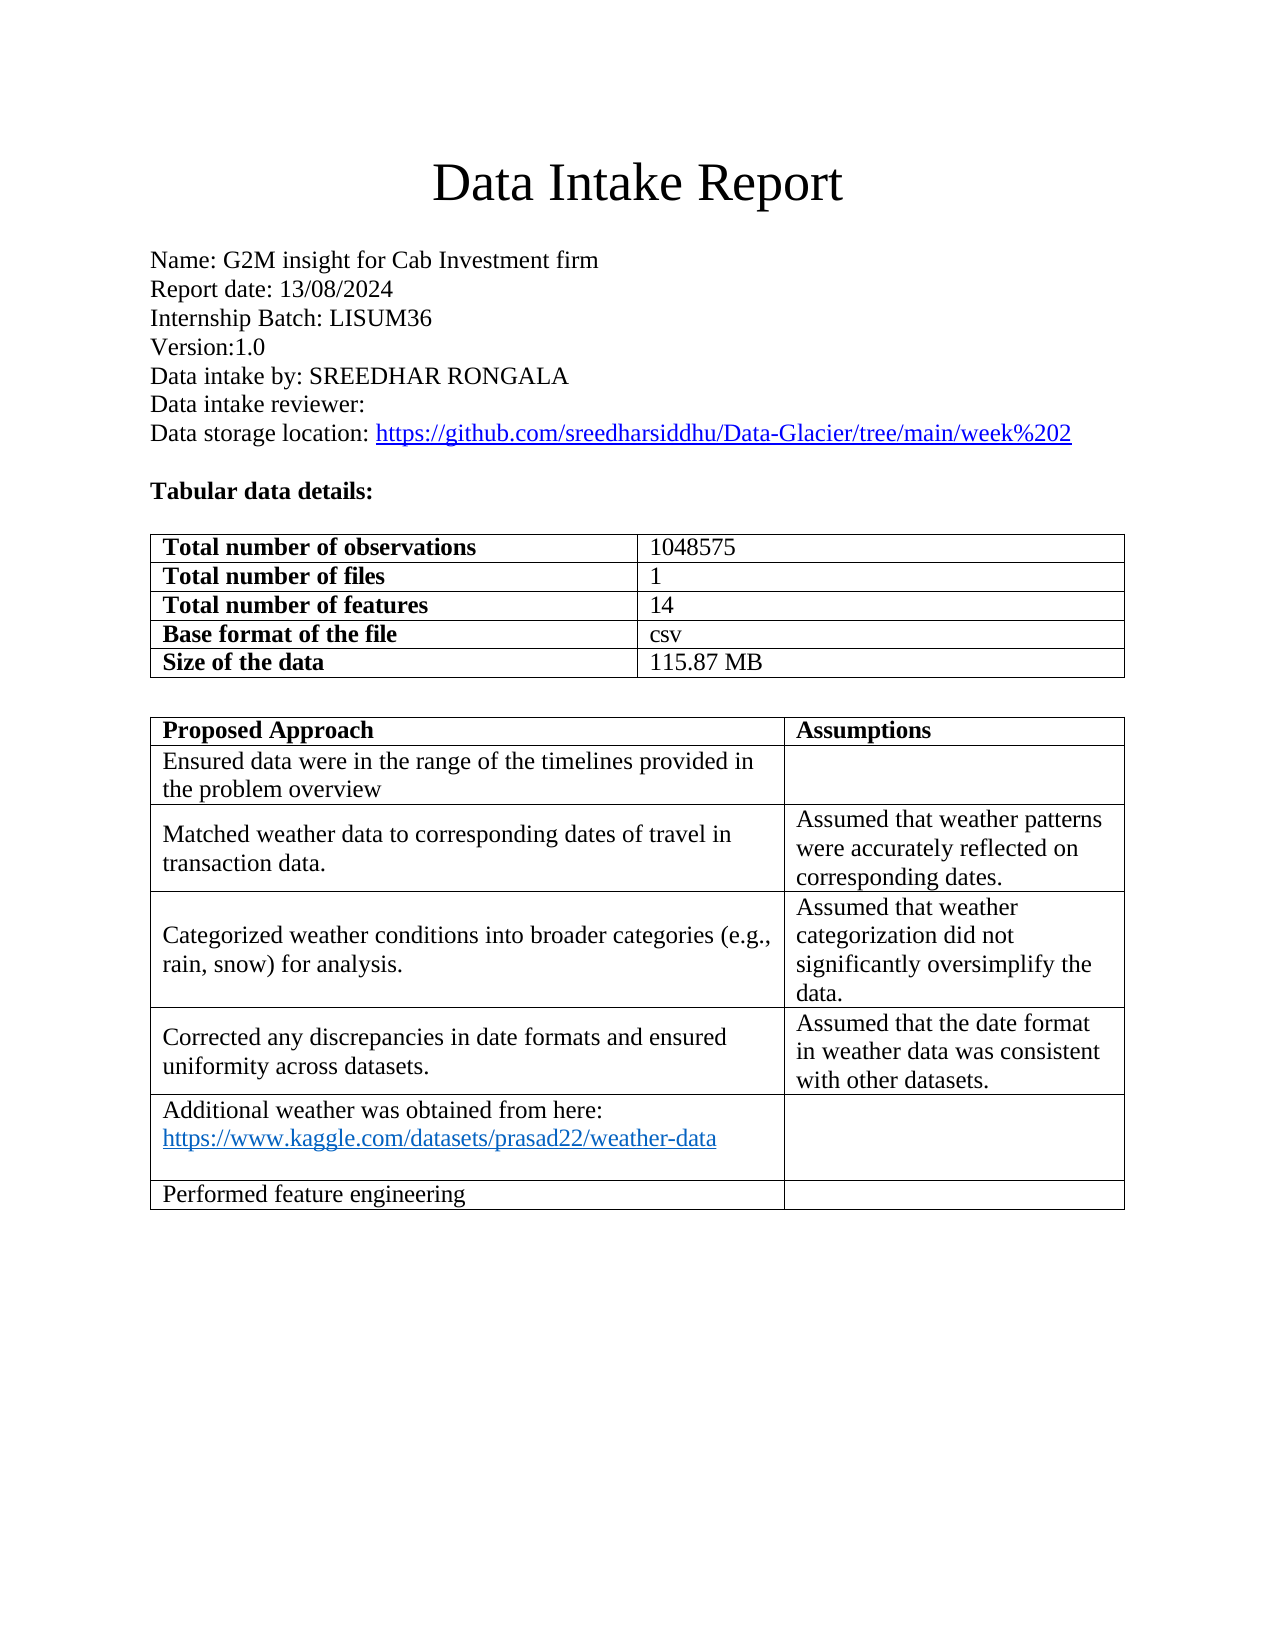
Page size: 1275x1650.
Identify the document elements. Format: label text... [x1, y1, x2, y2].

table_cell Size of the data [151, 649, 637, 677]
table_cell Ensured data were in the range of the timelines provided in the problem overview [151, 746, 784, 804]
table_cell Corrected any discrepancies in date formats and ensured uniformity across datasets. [151, 1008, 784, 1094]
table_cell 1 [638, 563, 1124, 591]
text Name: G2M insight for Cab Investment firm Report date: 13/08/2024 [150, 246, 626, 303]
table_cell Assumed that the date format in weather data was consistent with other datasets. [785, 1008, 1124, 1094]
table_header Assumptions [785, 718, 1124, 745]
table_cell csv [638, 621, 1124, 648]
table_cell Additional weather was obtained from here: https://www.kaggle.com/datasets/prasad22/weather-data [151, 1095, 784, 1180]
table_cell Base format of the file [151, 621, 637, 648]
table_cell Assumed that weather patterns were accurately reflected on corresponding dates. [785, 805, 1124, 891]
table_cell 14 [638, 592, 1124, 620]
table_cell Matched weather data to corresponding dates of travel in transaction data. [151, 805, 784, 891]
table_header Proposed Approach [151, 718, 784, 745]
text Data intake by: SREEDHAR RONGALA [150, 361, 626, 389]
table_cell [785, 1095, 1124, 1180]
table_header Total number of observations [151, 535, 637, 562]
table_cell Performed feature engineering [151, 1181, 784, 1209]
table_cell 115.87 MB [638, 649, 1124, 677]
text Tabular data details: [150, 476, 1137, 504]
text Internship Batch: LISUM36 Version:1.0 [150, 303, 542, 361]
table_cell Total number of features [151, 592, 637, 620]
text Data intake reviewer: [150, 389, 626, 418]
table_cell Total number of files [151, 563, 637, 591]
table_cell [785, 746, 1124, 804]
title Data Intake Report [139, 150, 1136, 212]
table_cell [785, 1181, 1124, 1209]
table_header 1048575 [638, 535, 1124, 562]
table_cell Assumed that weather categorization did not significantly oversimplify the data. [785, 892, 1124, 1007]
table_cell Categorized weather conditions into broader categories (e.g., rain, snow) for analysis. [151, 892, 784, 1007]
text Data storage location: https://github.com/sreedharsiddhu/Data-Glacier/tree/main/week%202 [150, 418, 1137, 447]
